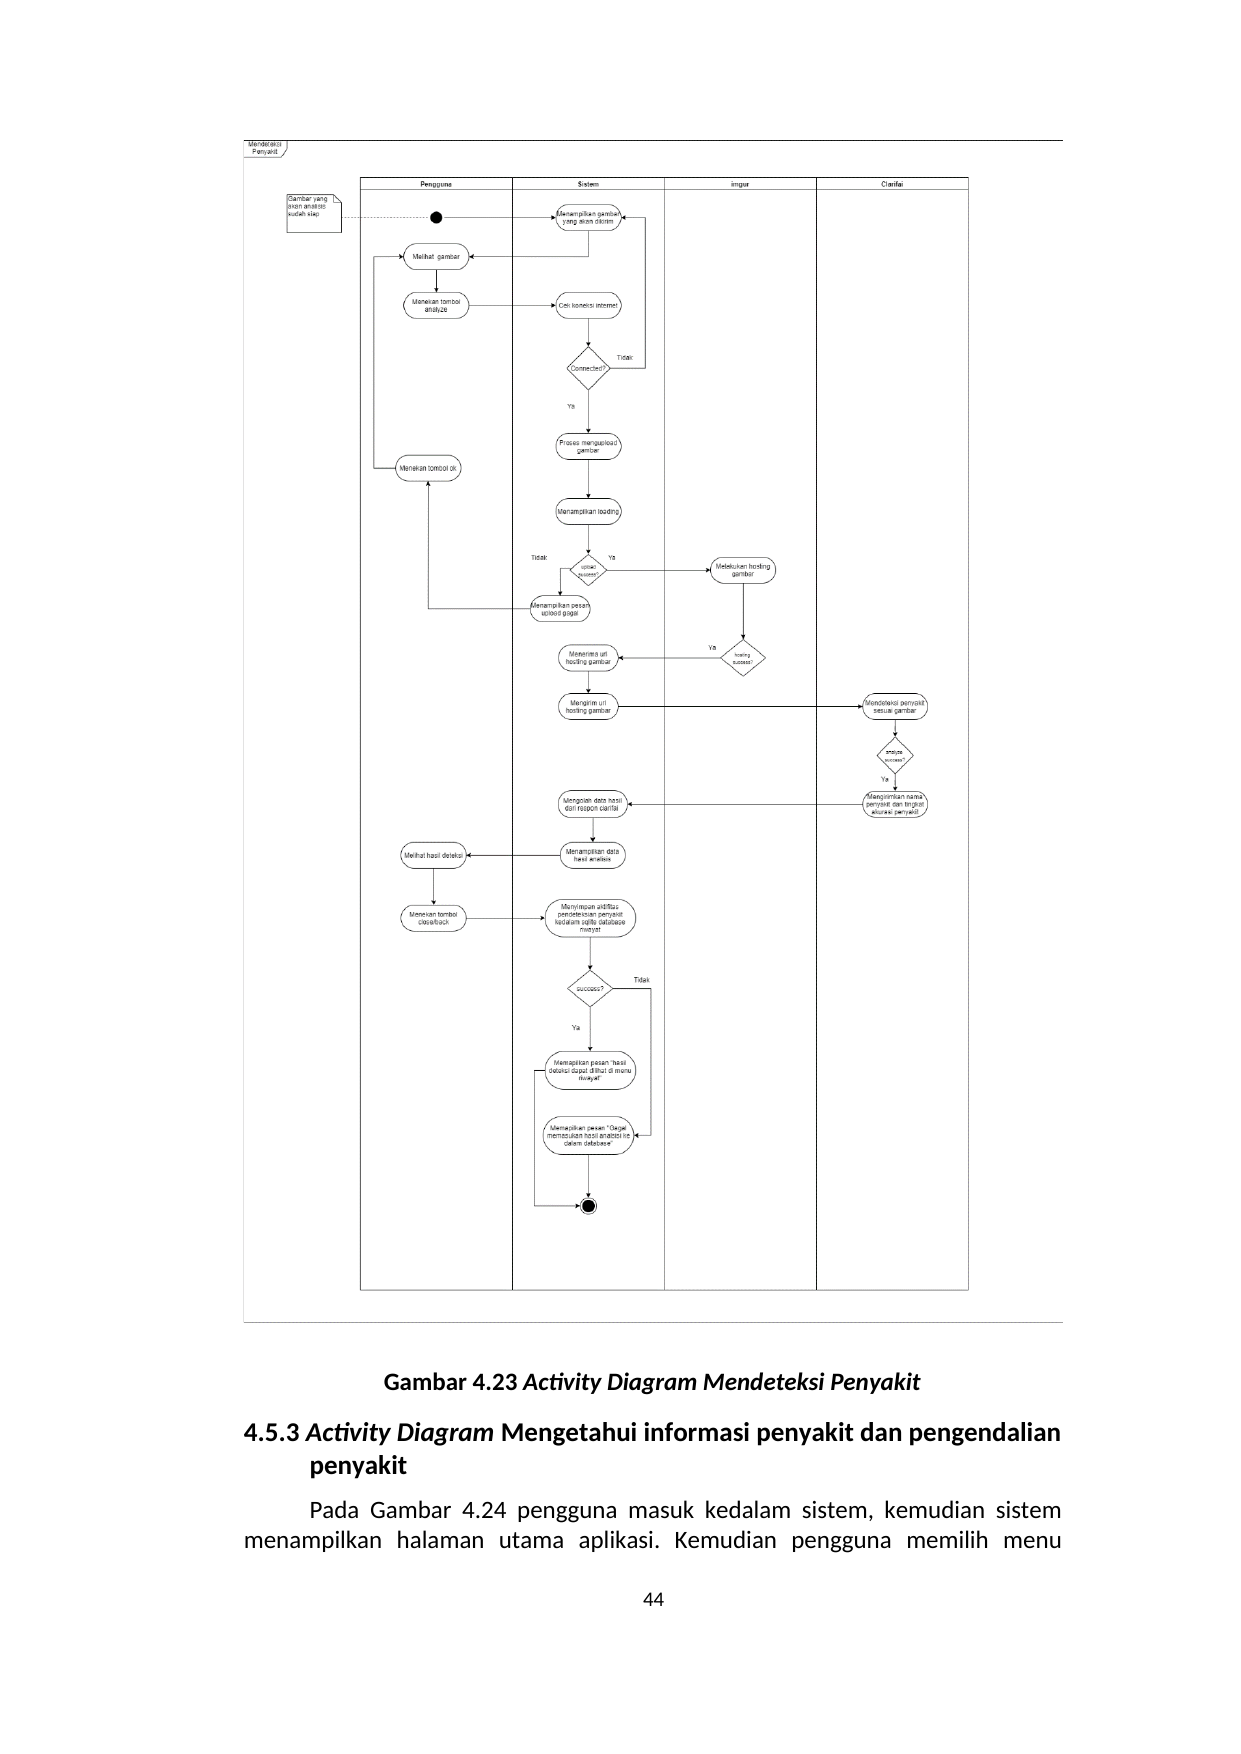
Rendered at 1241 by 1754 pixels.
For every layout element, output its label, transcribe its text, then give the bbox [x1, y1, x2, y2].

picture [243, 140, 1063, 1323]
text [244, 1494, 1063, 1555]
subtitle Activity Diagram Mengetahui informasi penyakit dan pengendalian penyakit [244, 1415, 1063, 1481]
